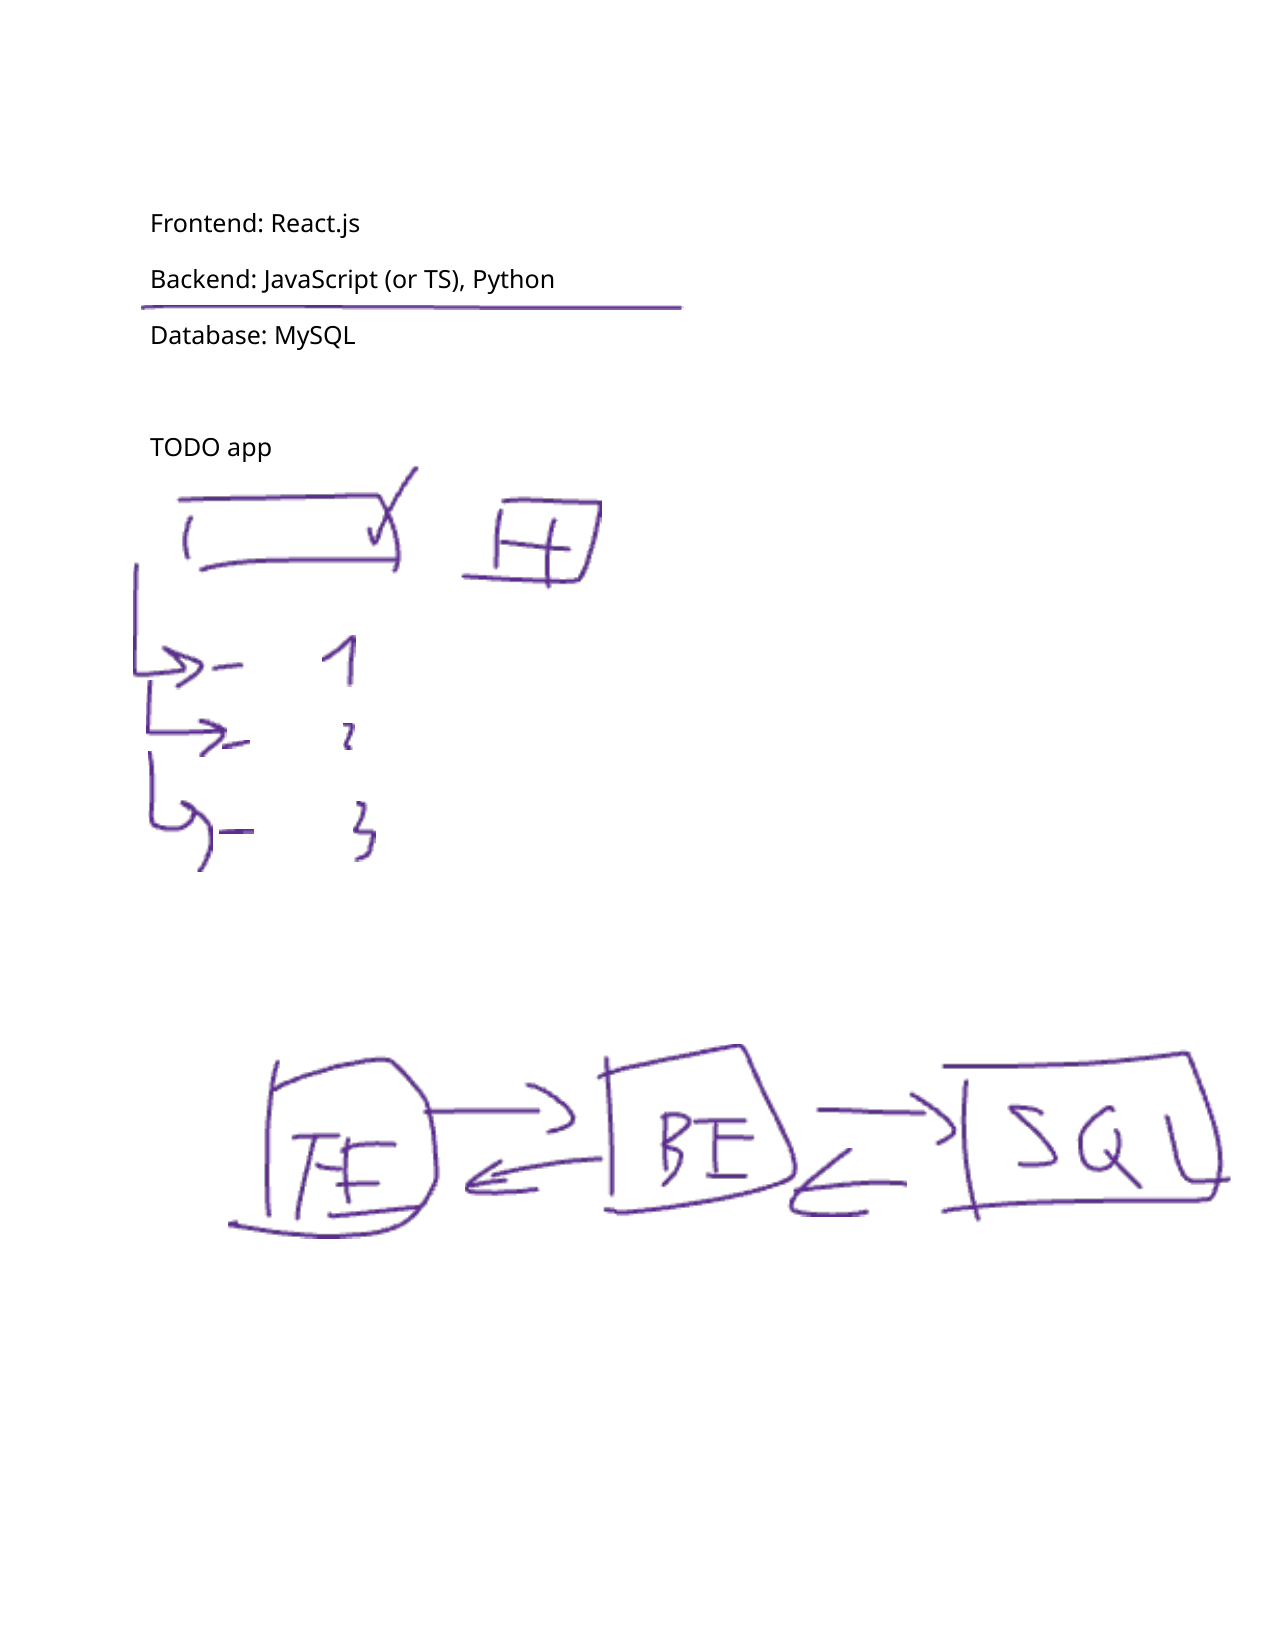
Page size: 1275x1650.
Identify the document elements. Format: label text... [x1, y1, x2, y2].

text Frontend: React.js [150, 206, 1125, 240]
text Backend: JavaScript (or TS), Python [150, 262, 1125, 296]
picture [343, 723, 355, 750]
picture [228, 1044, 1233, 1239]
picture [353, 801, 376, 862]
picture [133, 466, 602, 872]
text Database: MySQL [150, 317, 1125, 352]
text TODO app [150, 429, 1125, 463]
picture [219, 829, 254, 834]
picture [141, 305, 684, 310]
